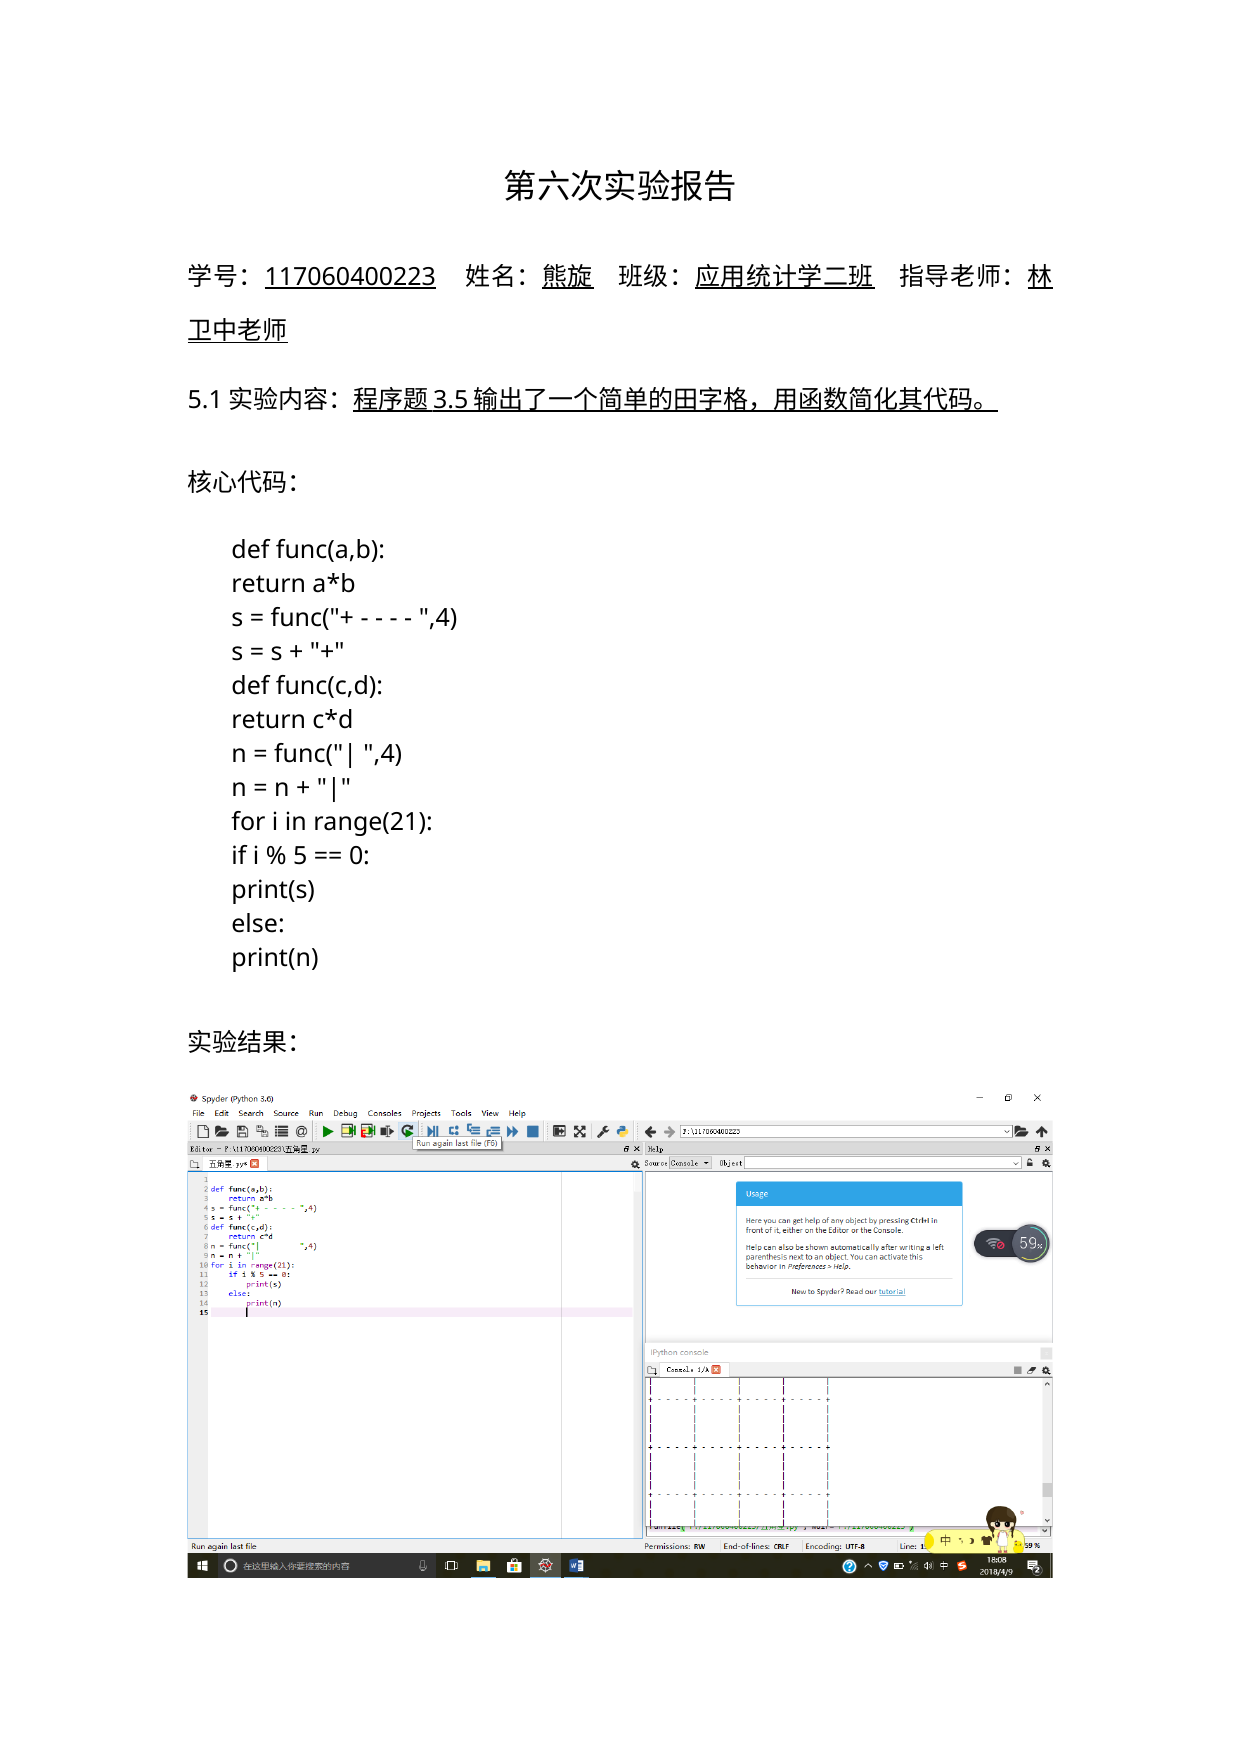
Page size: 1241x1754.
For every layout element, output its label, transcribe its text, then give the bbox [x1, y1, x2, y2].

text def func(a,b): [231, 531, 1053, 565]
text return c*d [231, 702, 1053, 736]
text 核心代码： [187, 448, 1053, 513]
text 学号：117060400223 姓名：熊旋 班级：应用统计学二班 指导老师：林卫中老师 [187, 256, 1053, 347]
text print(n) [231, 940, 1053, 974]
text n = n + "|" [231, 770, 1053, 804]
text 实验结果： [187, 1008, 1053, 1073]
text def func(c,d): [231, 667, 1053, 702]
text n = func("| ",4) [231, 736, 1053, 770]
text print(s) [231, 872, 1053, 906]
text s = s + "+" [231, 633, 1053, 667]
text for i in range(21): [231, 804, 1053, 838]
text else: [231, 906, 1053, 940]
text if i % 5 == 0: [231, 838, 1053, 872]
picture [187, 1091, 1053, 1578]
text return a*b [231, 565, 1053, 599]
text s = func("+ - - - - ",4) [231, 599, 1053, 633]
text 第六次实验报告 [187, 160, 1053, 208]
text 5.1实验内容：程序题3.5输出了一个简单的田字格，用函数简化其代码。 [187, 365, 1053, 430]
